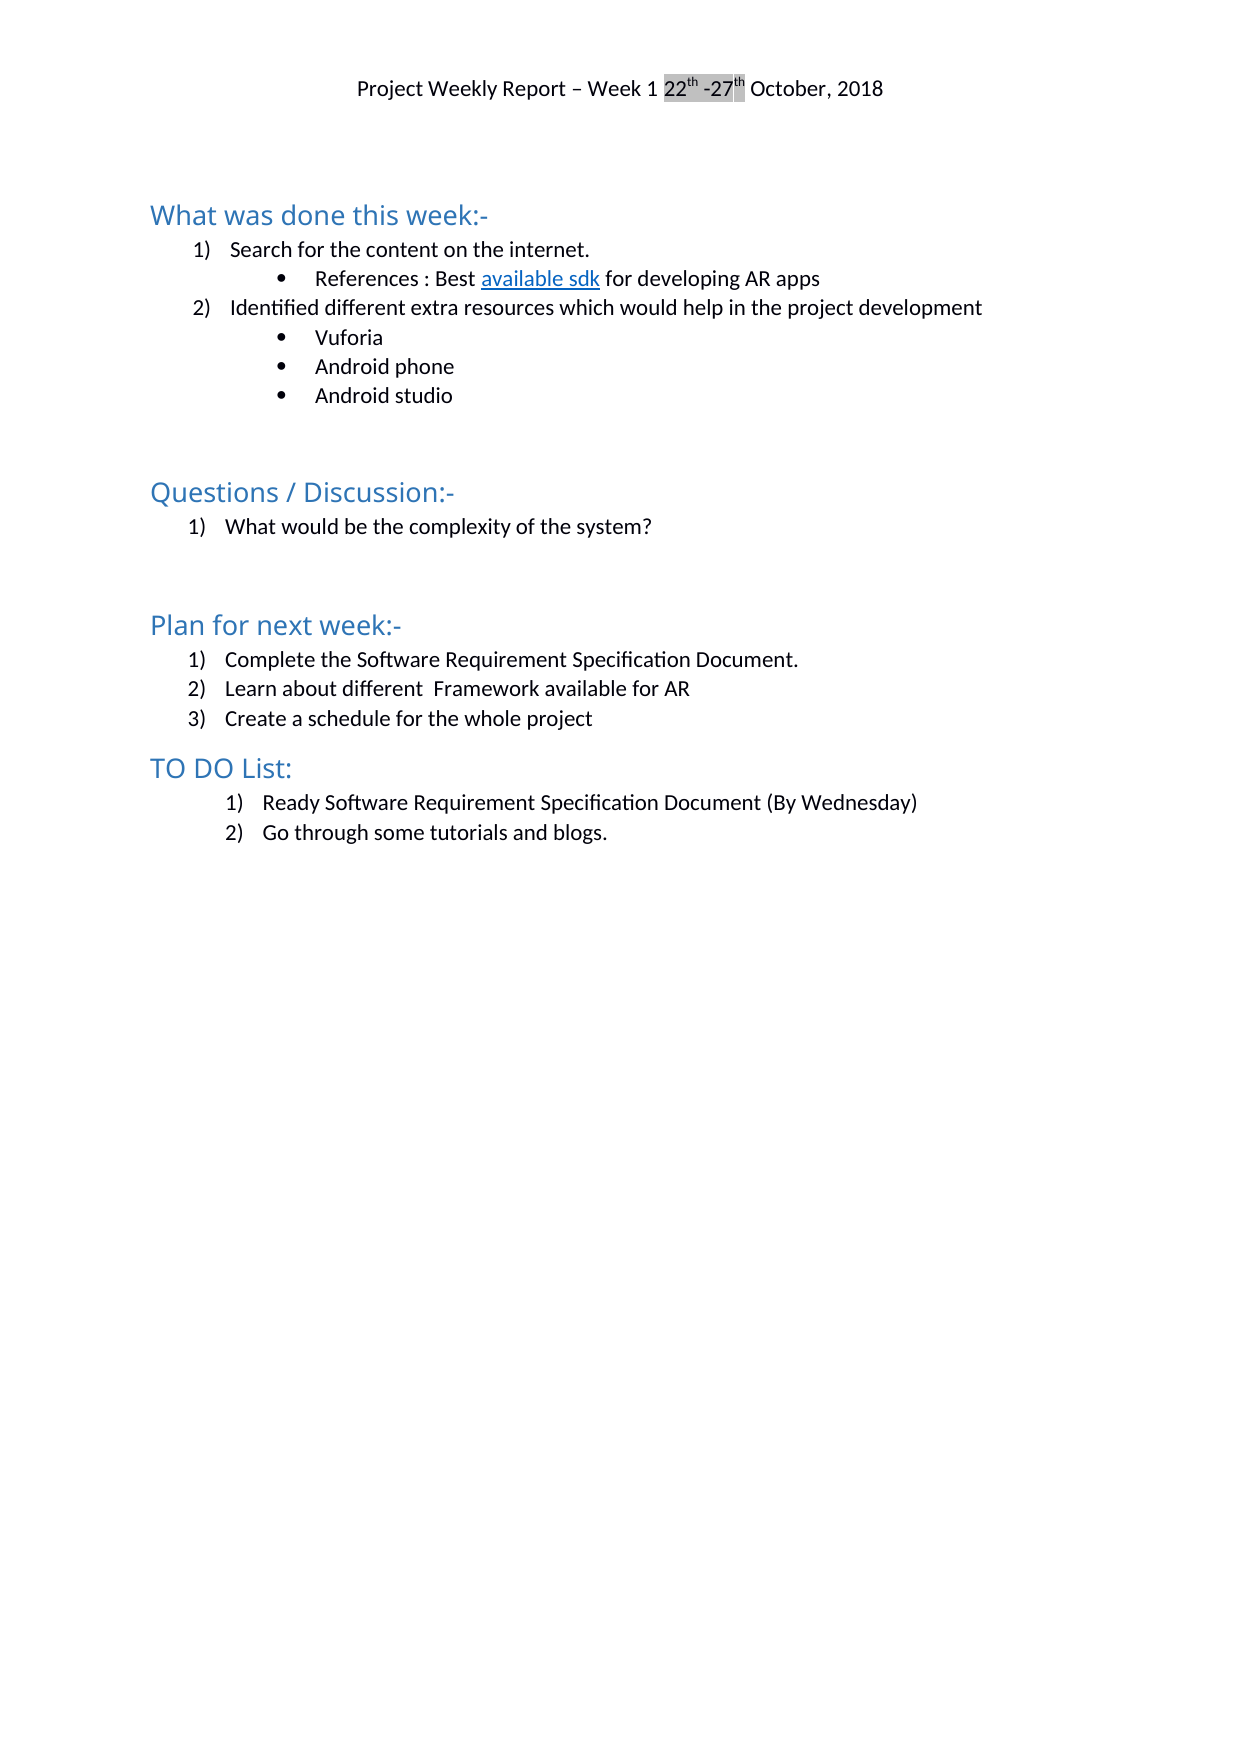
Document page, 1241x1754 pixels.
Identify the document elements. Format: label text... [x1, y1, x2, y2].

list Android phone [277, 352, 1090, 380]
subtitle Plan for next week:- [150, 606, 1090, 643]
list Android studio [277, 382, 1090, 409]
list Ready Software Requirement Specification Document (By Wednesday) [225, 788, 1090, 817]
subtitle What was done this week:- [150, 196, 1090, 233]
list Create a schedule for the whole project [187, 704, 1090, 732]
list Search for the content on the internet. [192, 235, 1090, 263]
list References : Best available sdk for developing AR apps [277, 264, 1090, 292]
list Vuforia [277, 323, 1090, 351]
list Go through some tutorials and blogs. [225, 818, 1090, 846]
list Learn about different Framework available for AR [187, 674, 1090, 702]
subtitle TO DO List: [150, 750, 1090, 787]
list Identified different extra resources which would help in the project development [192, 293, 1090, 321]
list Complete the Software Requirement Specification Document. [187, 645, 1090, 673]
subtitle Questions / Discussion:- [150, 474, 1090, 511]
list What would be the complexity of the system? [187, 512, 1090, 540]
